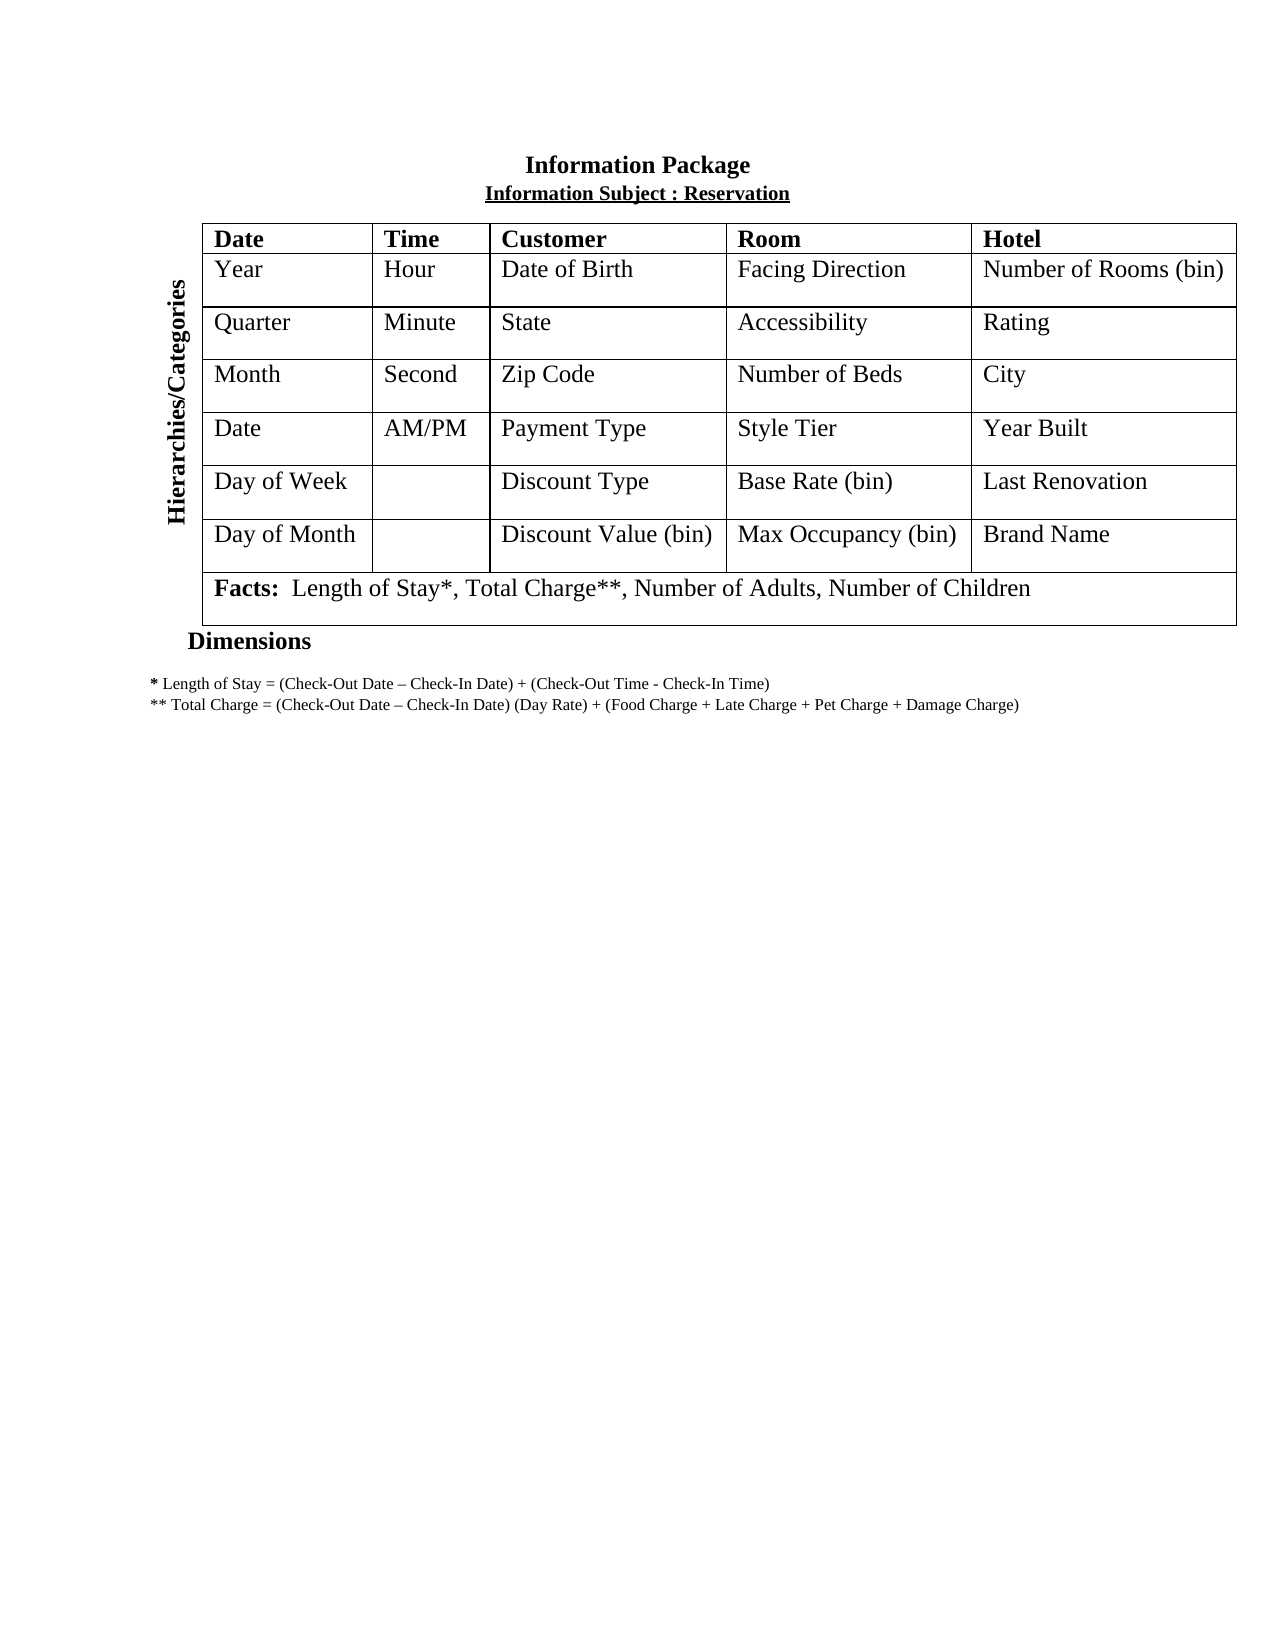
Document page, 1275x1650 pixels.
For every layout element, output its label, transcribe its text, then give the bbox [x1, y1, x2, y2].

table_cell Max Occupancy (bin) [727, 520, 971, 572]
table_cell Second [373, 360, 489, 412]
table_cell Date [203, 413, 372, 465]
table_cell Number of Rooms (bin) [972, 254, 1236, 306]
table_header Time [373, 224, 489, 253]
table_cell AM/PM [373, 413, 489, 465]
table_header Customer [491, 224, 726, 253]
table_cell Facts: Length of Stay*, Total Charge**, Number of Adults, Number of Children [203, 573, 1236, 625]
text Information Package Information Subject : Reservation [150, 150, 1125, 205]
table_cell Minute [373, 308, 489, 358]
table_header Room [727, 224, 971, 253]
table_header Hotel [972, 224, 1236, 253]
table_cell Base Rate (bin) [727, 466, 971, 518]
text Dimensions [150, 626, 1125, 655]
table_cell Date of Birth [491, 254, 726, 306]
table_cell Brand Name [972, 520, 1236, 572]
table_cell Year Built [972, 413, 1236, 465]
table_cell Year [203, 254, 372, 306]
table_cell [373, 466, 489, 518]
table_cell Day of Month [203, 520, 372, 572]
table_header Hierarchies/Categories [150, 223, 202, 625]
table_cell Accessibility [727, 308, 971, 358]
table_cell Rating [972, 308, 1236, 358]
table_header Date [203, 224, 372, 253]
table_cell Facing Direction [727, 254, 971, 306]
table_cell Last Renovation [972, 466, 1236, 518]
table_cell Discount Type [491, 466, 726, 518]
table_cell Hour [373, 254, 489, 306]
table_cell [373, 520, 489, 572]
text * Length of Stay = (Check-Out Date – Check-In Date) + (Check-Out Time - Check-In Time) [150, 674, 1125, 693]
table_cell City [972, 360, 1236, 412]
text ** Total Charge = (Check-Out Date – Check-In Date) (Day Rate) + (Food Charge + Late Charge + Pet Charge + Damage Charge) [150, 694, 1125, 714]
table_cell Discount Value (bin) [491, 520, 726, 572]
table_cell Style Tier [727, 413, 971, 465]
table_cell State [491, 308, 726, 358]
table_cell Day of Week [203, 466, 372, 518]
table_cell Payment Type [491, 413, 726, 465]
table_cell Number of Beds [727, 360, 971, 412]
table_cell Quarter [203, 308, 372, 358]
table_cell Month [203, 360, 372, 412]
table_cell Zip Code [491, 360, 726, 412]
